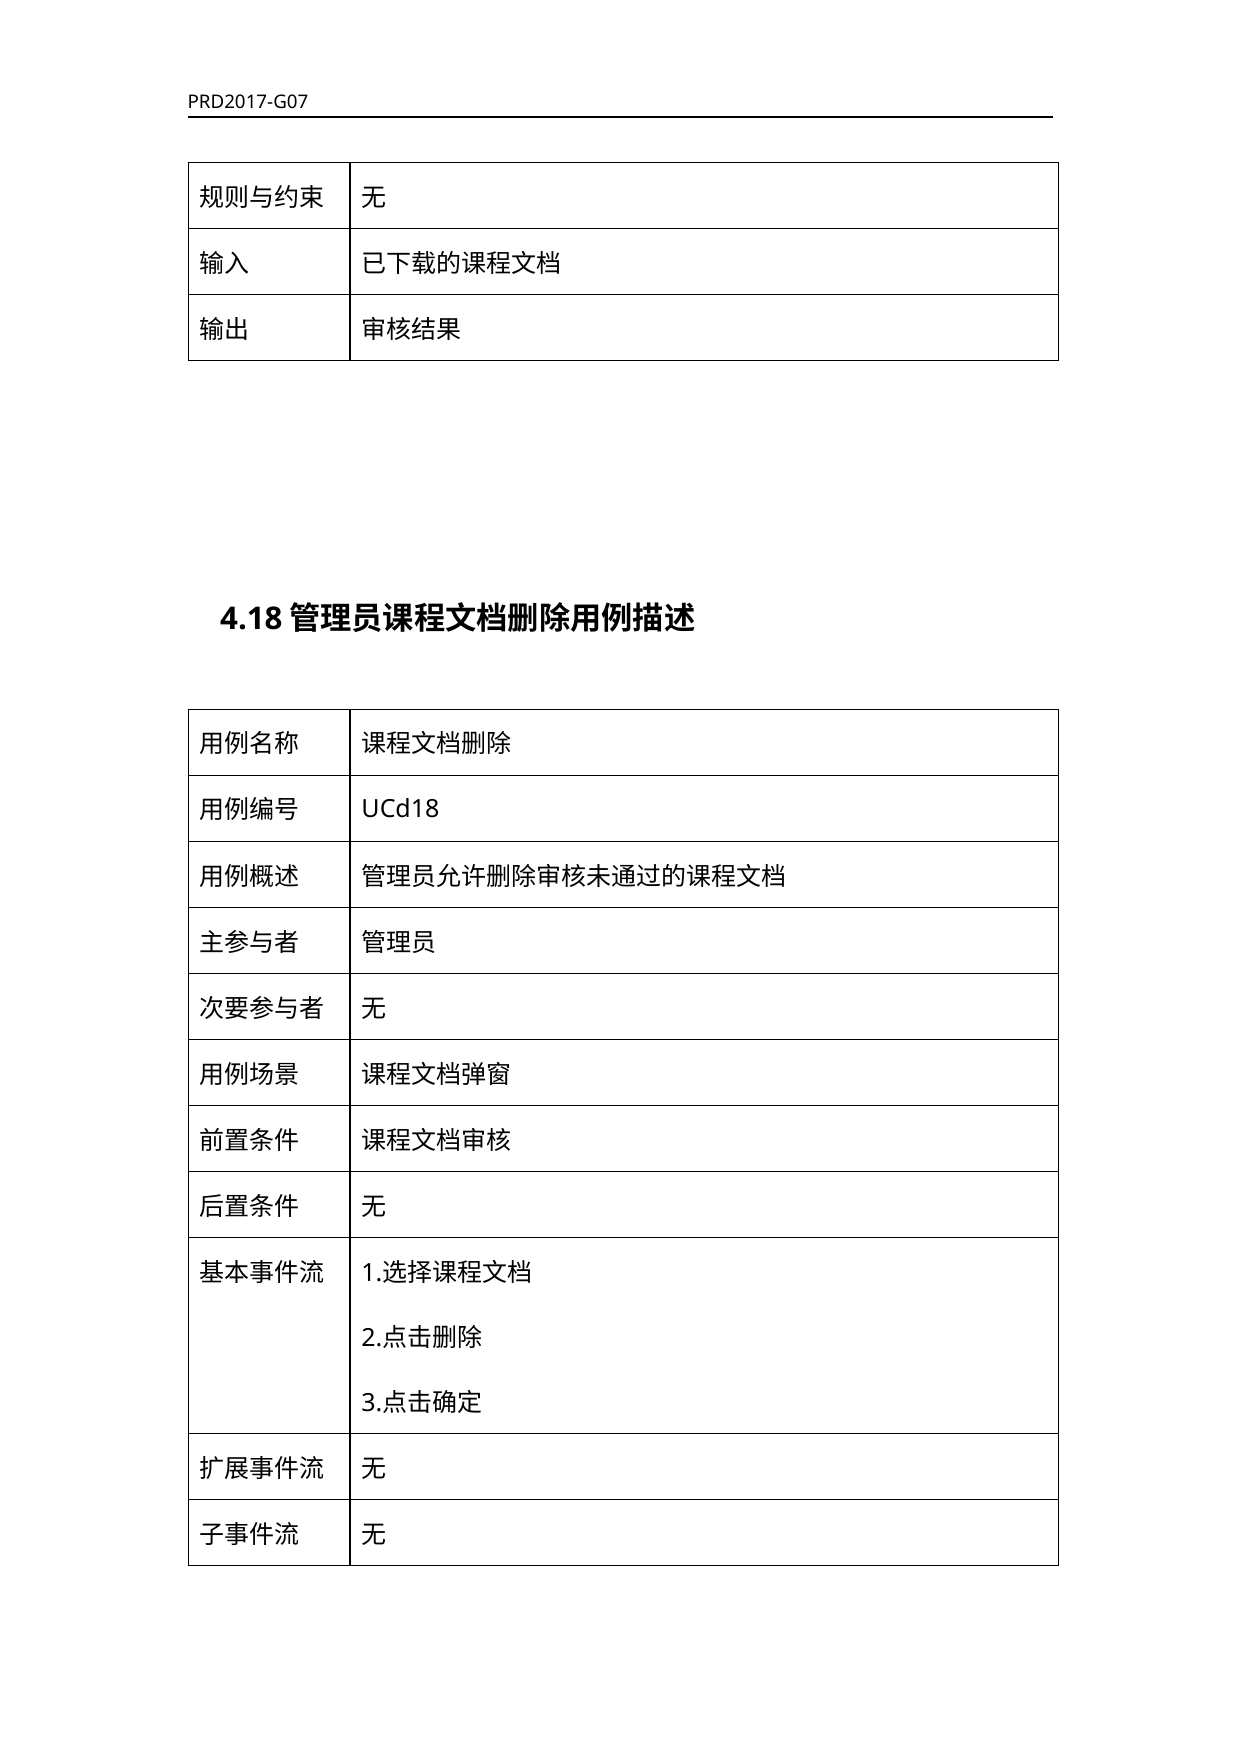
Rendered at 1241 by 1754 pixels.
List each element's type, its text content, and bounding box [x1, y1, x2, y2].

table_cell 用例场景 [189, 1040, 349, 1105]
table_cell 课程文档审核 [351, 1106, 1058, 1171]
table_header 课程文档删除 [351, 710, 1058, 774]
table_cell 主参与者 [189, 908, 349, 973]
table_cell 无 [351, 1172, 1058, 1237]
table_cell 用例概述 [189, 842, 349, 907]
table_cell 无 [351, 163, 1058, 228]
table_cell 无 [351, 1434, 1058, 1499]
table_cell 无 [351, 1500, 1058, 1565]
table_cell 管理员允许删除审核未通过的课程文档 [351, 842, 1058, 907]
table_cell 前置条件 [189, 1106, 349, 1171]
table_cell 课程文档弹窗 [351, 1040, 1058, 1105]
table_cell 用例编号 [189, 776, 349, 841]
table_cell 审核结果 [351, 295, 1058, 360]
subtitle 4.18管理员课程文档删除用例描述 [187, 583, 1053, 648]
table_cell 管理员 [351, 908, 1058, 973]
table_header 用例名称 [189, 710, 349, 774]
table_cell 次要参与者 [189, 974, 349, 1039]
table_cell 后置条件 [189, 1172, 349, 1237]
table_cell 基本事件流 [189, 1238, 349, 1433]
table_cell 扩展事件流 [189, 1434, 349, 1499]
table_cell 输入 [189, 229, 349, 294]
table_cell 输出 [189, 295, 349, 360]
table_cell 无 [351, 974, 1058, 1039]
table_cell 1.选择课程文档 2.点击删除 3.点击确定 [351, 1238, 1058, 1433]
table_cell 已下载的课程文档 [351, 229, 1058, 294]
table_cell UCd18 [351, 776, 1058, 841]
table_cell 规则与约束 [189, 163, 349, 228]
table_cell 子事件流 [189, 1500, 349, 1565]
